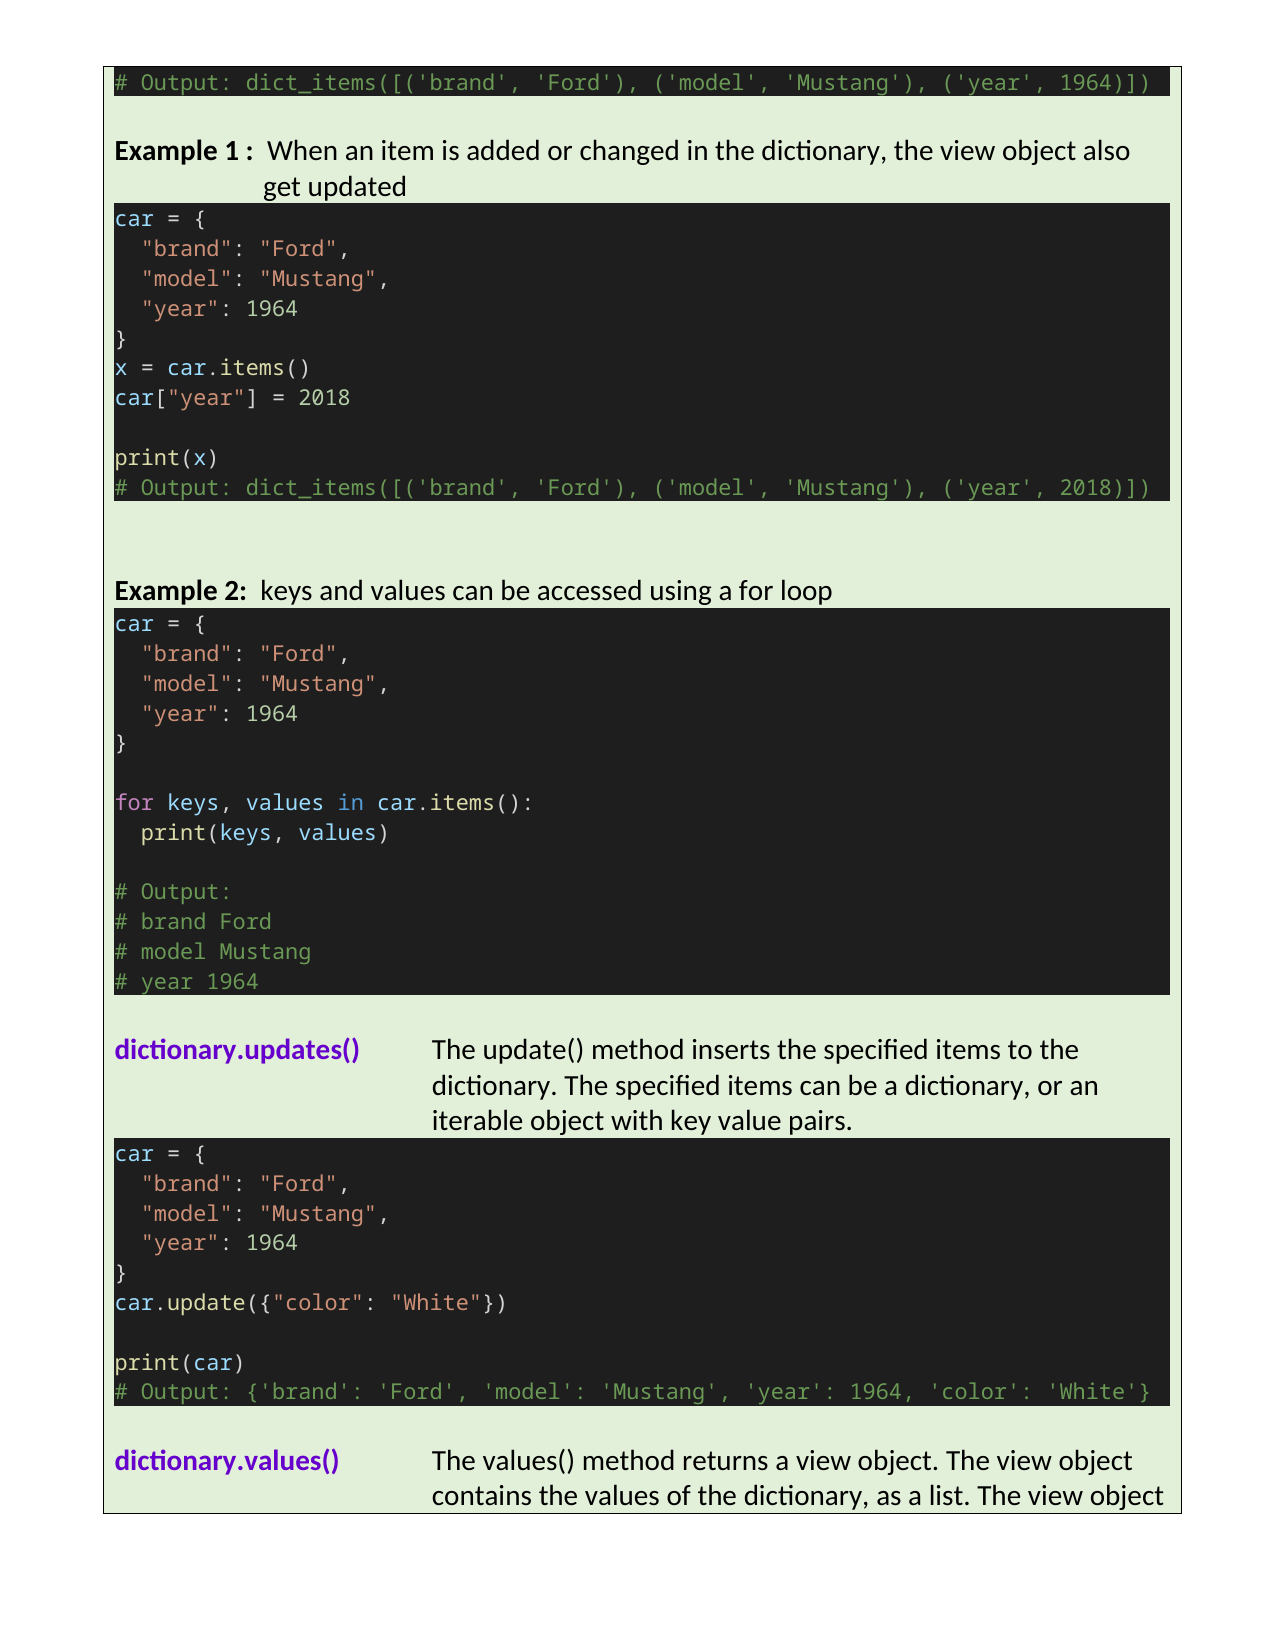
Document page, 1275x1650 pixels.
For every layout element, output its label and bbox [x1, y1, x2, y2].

table_header [104, 67, 1181, 1513]
